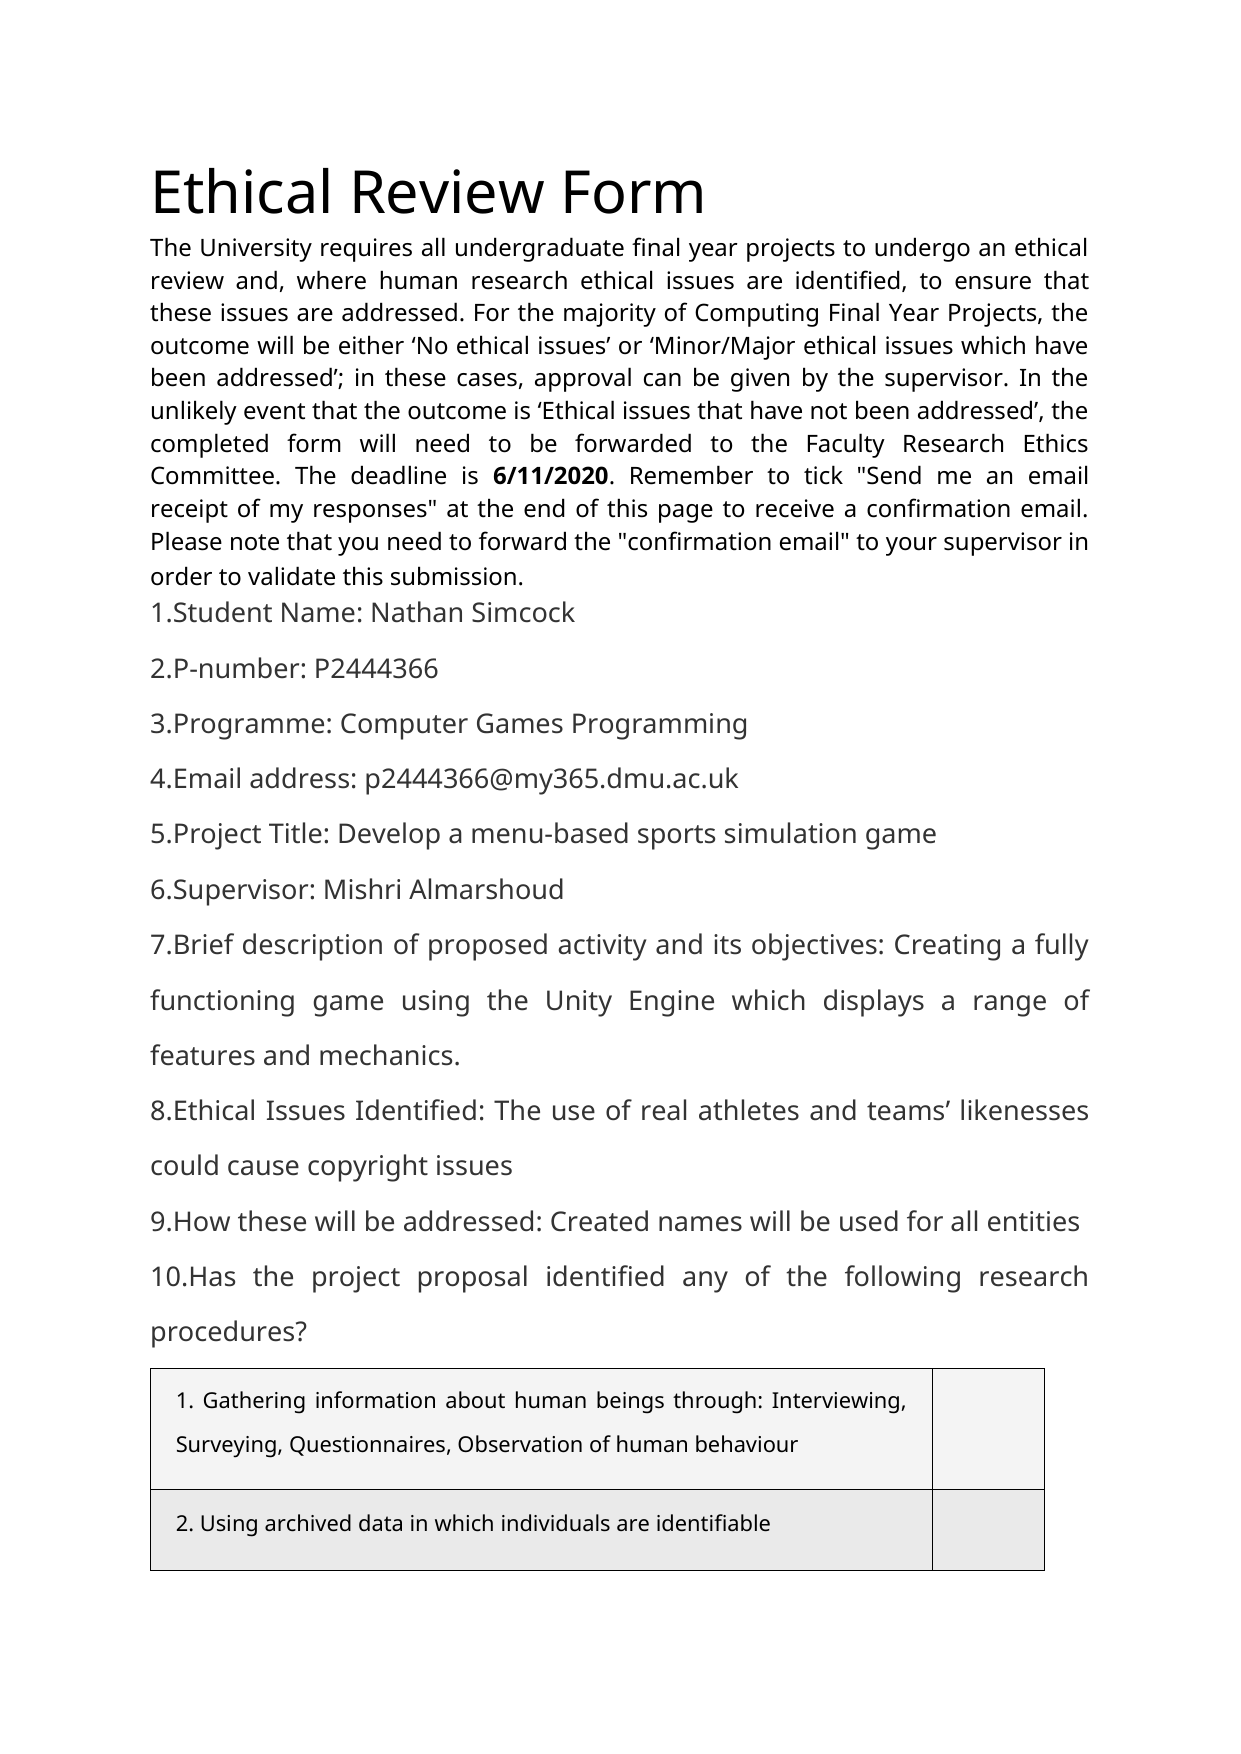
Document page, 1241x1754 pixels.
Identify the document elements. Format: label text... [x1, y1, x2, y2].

table_header 1. Gathering information about human beings through: Interviewing, Surveying, Questionnaires, Observation of human behaviour [151, 1369, 932, 1489]
text 5.Project Title: Develop a menu-based sports simulation game [150, 815, 1090, 852]
text 1.Student Name: Nathan Simcock [150, 594, 1090, 631]
text 4.Email address: p2444366@my365.dmu.ac.uk [150, 760, 1090, 797]
table_cell 2. Using archived data in which individuals are identifiable [151, 1490, 932, 1570]
table_header [933, 1369, 1044, 1489]
text 7.Brief description of proposed activity and its objectives: Creating a fully functioning game using the Unity Engine which displays a range of features and mechanics. [150, 926, 1090, 1073]
table_cell [933, 1490, 1044, 1570]
text 8.Ethical Issues Identified: The use of real athletes and teams’ likenesses could cause copyright issues [150, 1092, 1090, 1184]
text 6.Supervisor: Mishri Almarshoud [150, 870, 1090, 907]
text 10.Has the project proposal identified any of the following research procedures? [150, 1257, 1090, 1350]
text The University requires all undergraduate final year projects to undergo an ethical review and, where human research ethical issues are identified, to ensure that these issues are addressed. For the majority of Computing Final Year Projects, the outcome will be either ‘No ethical issues’ or ‘Minor/Major ethical issues which have been addressed’; in these cases, approval can be given by the supervisor. In the unlikely event that the outcome is ‘Ethical issues that have not been addressed’, the completed form will need to be forwarded to the Faculty Research Ethics Committee. The deadline is 6/11/2020. Remember to tick "Send me an email receipt of my responses" at the end of this page to receive a confirmation email. Please note that you need to forward the "confirmation email" to your supervisor in order to validate this submission. [150, 231, 1090, 594]
text 3.Programme: Computer Games Programming [150, 704, 1090, 741]
text 9.How these will be addressed: Created names will be used for all entities [150, 1202, 1090, 1239]
text Ethical Review Form [150, 150, 1090, 231]
text 2.P-number: P2444366 [150, 649, 1090, 686]
